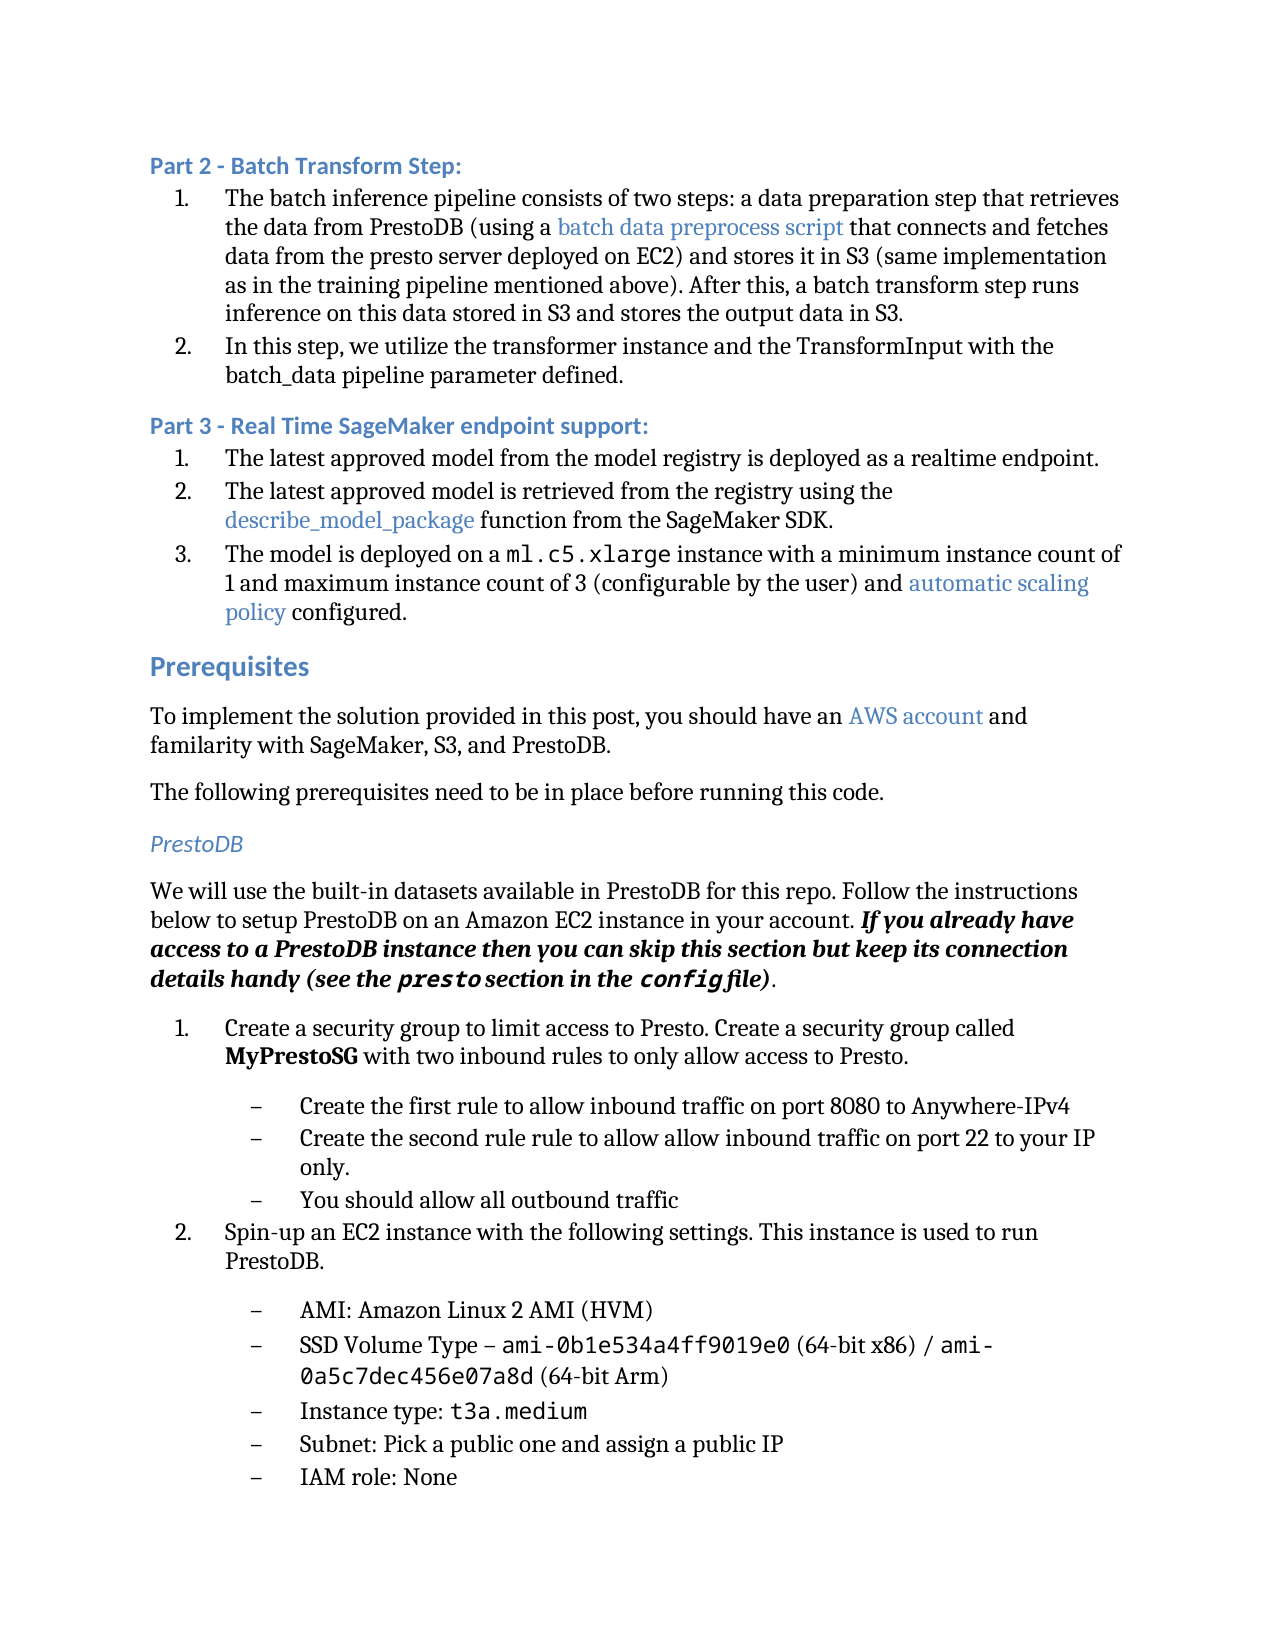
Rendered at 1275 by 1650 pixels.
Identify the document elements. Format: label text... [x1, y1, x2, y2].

text We will use the built-in datasets available in PrestoDB for this repo. Follow the instructions below to setup PrestoDB on an Amazon EC2 instance in your account. If you already have access to a PrestoDB instance then you can skip this section but keep its connection details handy (see the presto section in the config file). [150, 877, 1125, 995]
list Create the second rule rule to allow allow inbound traffic on port 22 to your IP only. [250, 1124, 1125, 1182]
text The following prerequisites need to be in place before running this code. [150, 778, 1125, 807]
list The batch inference pipeline consists of two steps: a data preparation step that retrieves the data from PrestoDB (using a batch data preprocess script that connects and fetches data from the presto server deployed on EC2) and stores it in S3 (same implementation as in the training pipeline mentioned above). After this, a batch transform step runs inference on this data stored in S3 and stores the output data in S3. [175, 184, 1125, 328]
list Create a security group to limit access to Presto. Create a security group called MyPrestoSG with two inbound rules to only allow access to Presto. [175, 1013, 1125, 1071]
subtitle Part 3 - Real Time SageMaker endpoint support: [150, 410, 1125, 441]
subtitle Prerequisites [150, 648, 1125, 683]
list AMI: Amazon Linux 2 AMI (HVM) [250, 1296, 1125, 1325]
list In this step, we utilize the transformer instance and the TransformInput with the batch_data pipeline parameter defined. [175, 332, 1125, 389]
list The model is deployed on a ml.c5.xlarge instance with a minimum instance count of 1 and maximum instance count of 3 (configurable by the user) and automatic scaling policy configured. [175, 538, 1125, 627]
list IAM role: None [250, 1463, 1125, 1491]
list Instance type: t3a.medium [250, 1395, 1125, 1426]
list Spin-up an EC2 instance with the following settings. This instance is used to run PrestoDB. [175, 1218, 1125, 1276]
text To implement the solution provided in this post, you should have an AWS account and familarity with SageMaker, S3, and PrestoDB. [150, 702, 1125, 759]
list Subnet: Pick a public one and assign a public IP [250, 1430, 1125, 1459]
list You should allow all outbound traffic [250, 1186, 1125, 1214]
subtitle PrestoDB [150, 828, 1125, 858]
list The latest approved model from the model registry is deployed as a realtime endpoint. [175, 444, 1125, 473]
subtitle Part 2 - Batch Transform Step: [150, 150, 1125, 181]
list The latest approved model is retrieved from the registry using the describe_model_package function from the SageMaker SDK. [175, 477, 1125, 534]
list Create the first rule to allow inbound traffic on port 8080 to Anywhere-IPv4 [250, 1092, 1125, 1121]
list SSD Volume Type – ami-0b1e534a4ff9019e0 (64-bit x86) / ami-0a5c7dec456e07a8d (64-bit Arm) [250, 1329, 1125, 1391]
